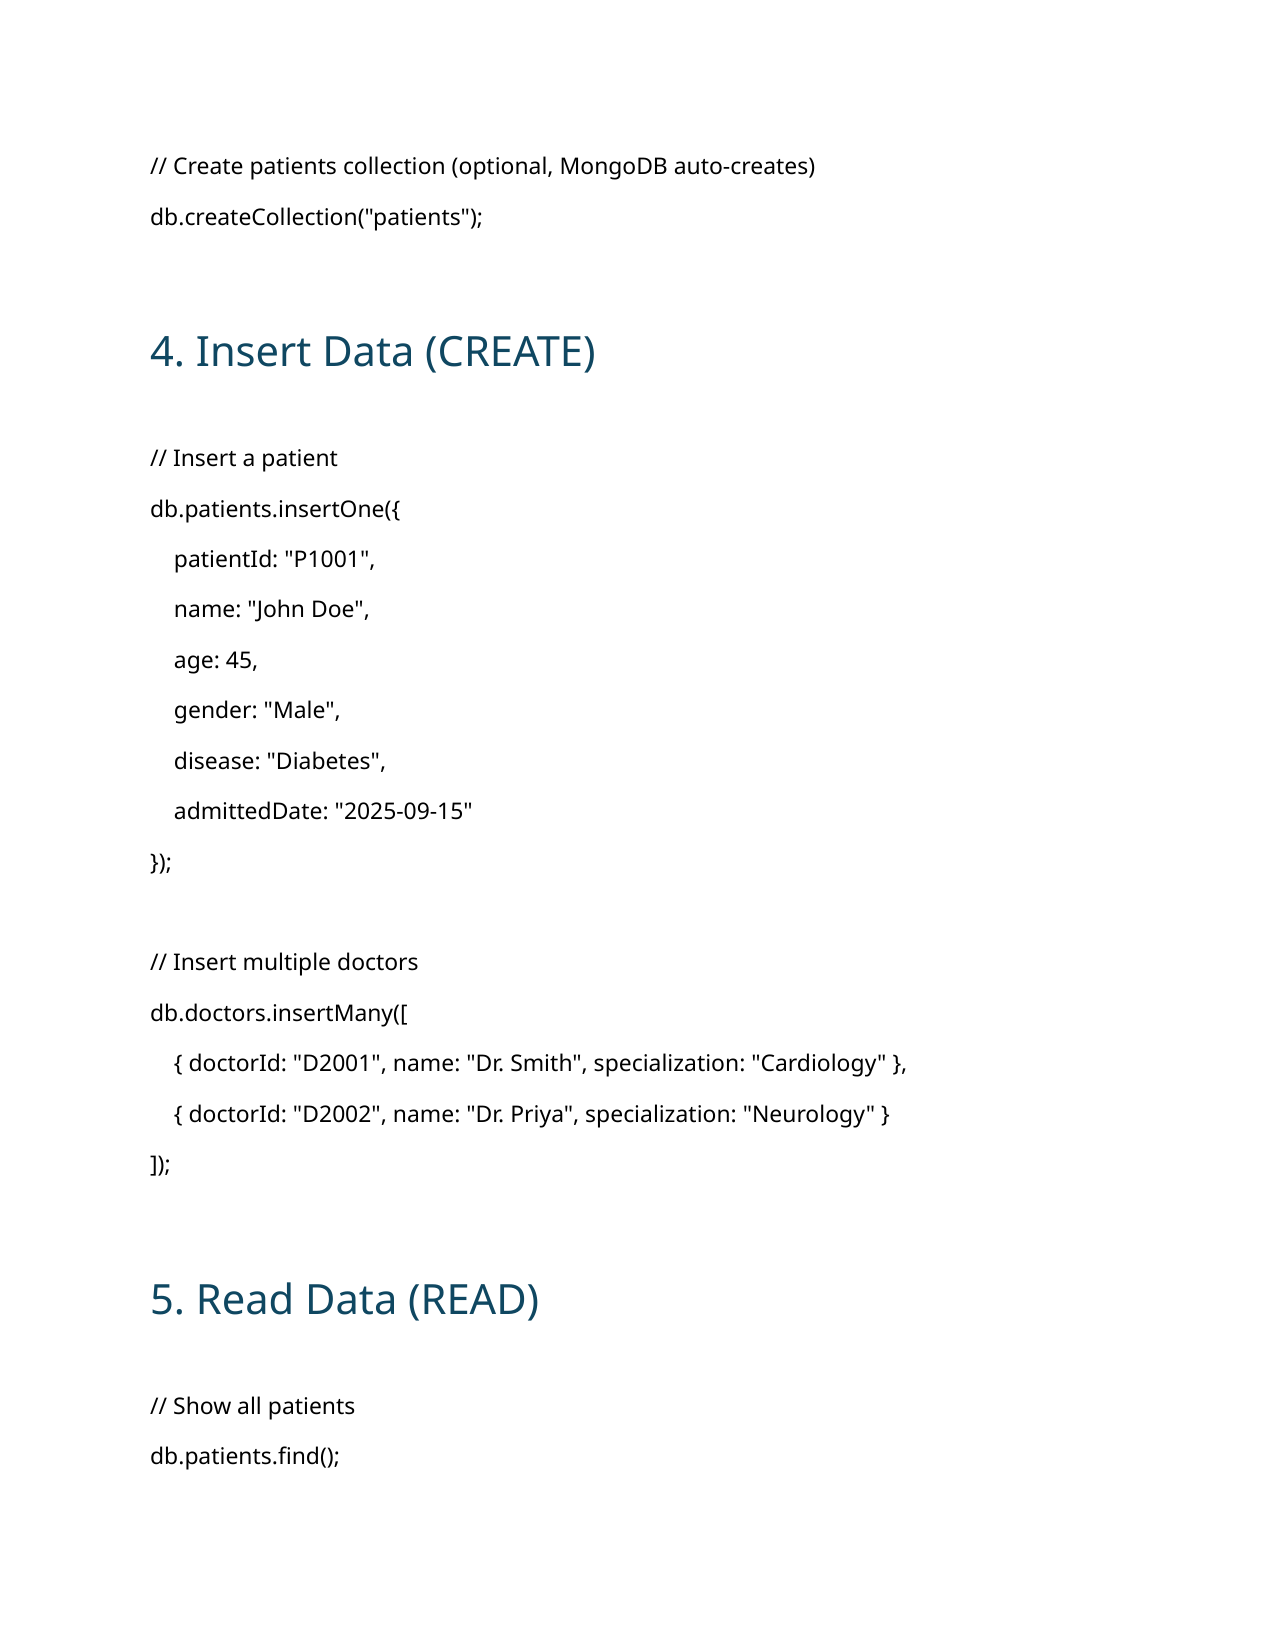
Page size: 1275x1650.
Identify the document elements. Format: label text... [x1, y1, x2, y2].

text { doctorId: "D2001", name: "Dr. Smith", specialization: "Cardiology" }, [150, 1047, 1125, 1078]
text db.patients.insertOne({ [150, 492, 1125, 524]
text patientId: "P1001", [150, 543, 1125, 574]
text admittedDate: "2025-09-15" [150, 795, 1125, 826]
text db.doctors.insertMany([ [150, 997, 1125, 1028]
text disease: "Diabetes", [150, 744, 1125, 776]
text db.patients.find(); [150, 1440, 1125, 1471]
text db.createCollection("patients"); [150, 200, 1125, 232]
text // Insert a patient [150, 442, 1125, 473]
text age: 45, [150, 644, 1125, 675]
text name: "John Doe", [150, 593, 1125, 624]
text { doctorId: "D2002", name: "Dr. Priya", specialization: "Neurology" } [150, 1097, 1125, 1129]
text // Show all patients [150, 1389, 1125, 1421]
text // Create patients collection (optional, MongoDB auto-creates) [150, 150, 1125, 181]
text gender: "Male", [150, 694, 1125, 725]
text // Insert multiple doctors [150, 946, 1125, 977]
text ]); [150, 1148, 1125, 1179]
subtitle 4. Insert Data (CREATE) [150, 322, 1125, 379]
text }); [150, 845, 1125, 877]
subtitle 5. Read Data (READ) [150, 1269, 1125, 1326]
